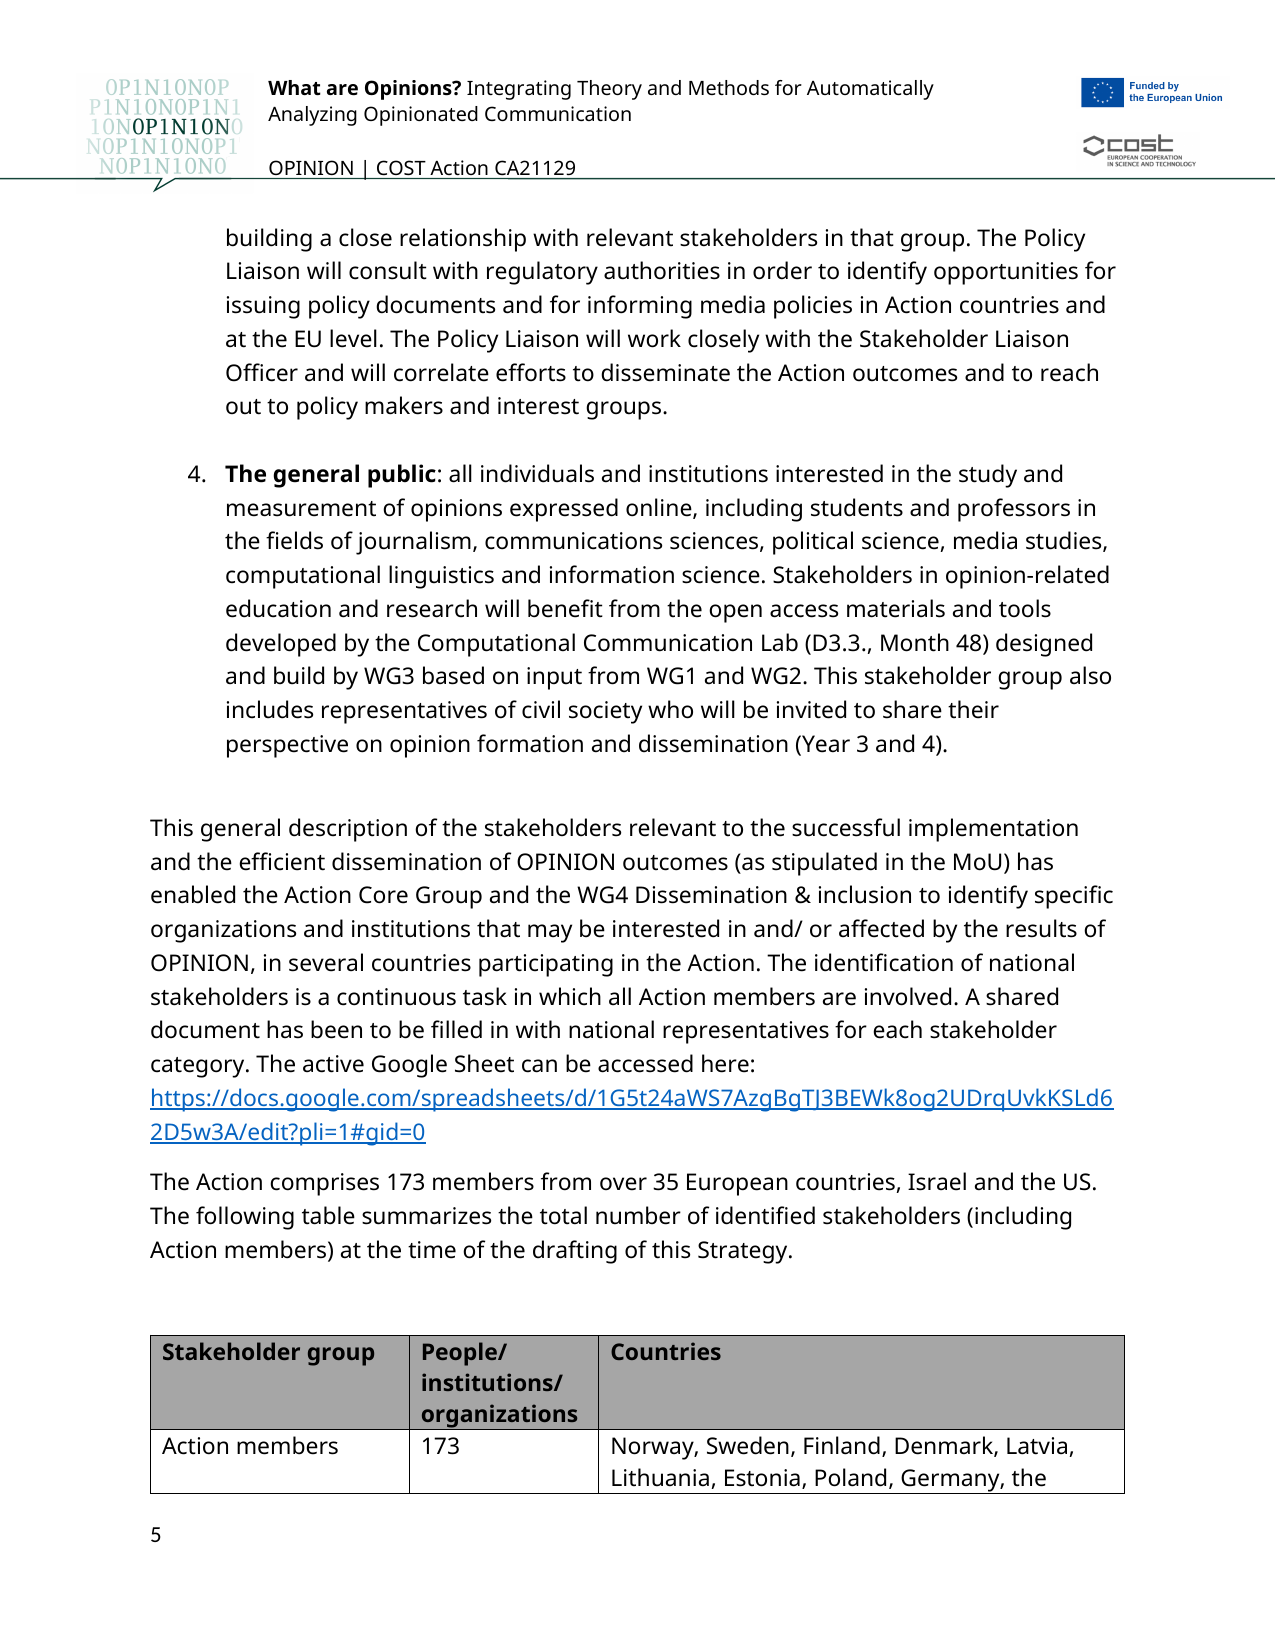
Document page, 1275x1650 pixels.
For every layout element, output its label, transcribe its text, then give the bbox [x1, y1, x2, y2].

text This general description of the stakeholders relevant to the successful implementation and the efficient dissemination of OPINION outcomes (as stipulated in the MoU) has enabled the Action Core Group and the WG4 Dissemination & inclusion to identify specific organizations and institutions that may be interested in and/ or affected by the results of OPINION, in several countries participating in the Action. The identification of national stakeholders is a continuous task in which all Action members are involved. A shared document has been to be filled in with national representatives for each stakeholder category. The active Google Sheet can be accessed here: https://docs.google.com/spreadsheets/d/1G5t24aWS7AzgBgTJ3BEWk8og2UDrqUvkKSLd62D5w3A/edit?pli=1#gid=0 [150, 812, 1125, 1147]
table_cell 173 [410, 1430, 598, 1493]
table_header Countries [599, 1336, 1124, 1429]
list The general public: all individuals and institutions interested in the study and measurement of opinions expressed online, including students and professors in the fields of journalism, communications sciences, political science, media studies, computational linguistics and information science. Stakeholders in opinion-related education and research will benefit from the open access materials and tools developed by the Computational Communication Lab (D3.3., Month 48) designed and build by WG3 based on input from WG1 and WG2. This stakeholder group also includes representatives of civil society who will be invited to share their perspective on opinion formation and dissemination (Year 3 and 4). [187, 458, 1125, 759]
picture [76, 73, 254, 194]
picture [1076, 132, 1201, 172]
picture [1076, 76, 1230, 109]
table_cell Action members [151, 1430, 409, 1493]
table_header Stakeholder group [151, 1336, 409, 1429]
text The Action comprises 173 members from over 35 European countries, Israel and the US. The following table summarizes the total number of identified stakeholders (including Action members) at the time of the drafting of this Strategy. [150, 1166, 1125, 1265]
table_header People/ institutions/ organizations [410, 1336, 598, 1429]
